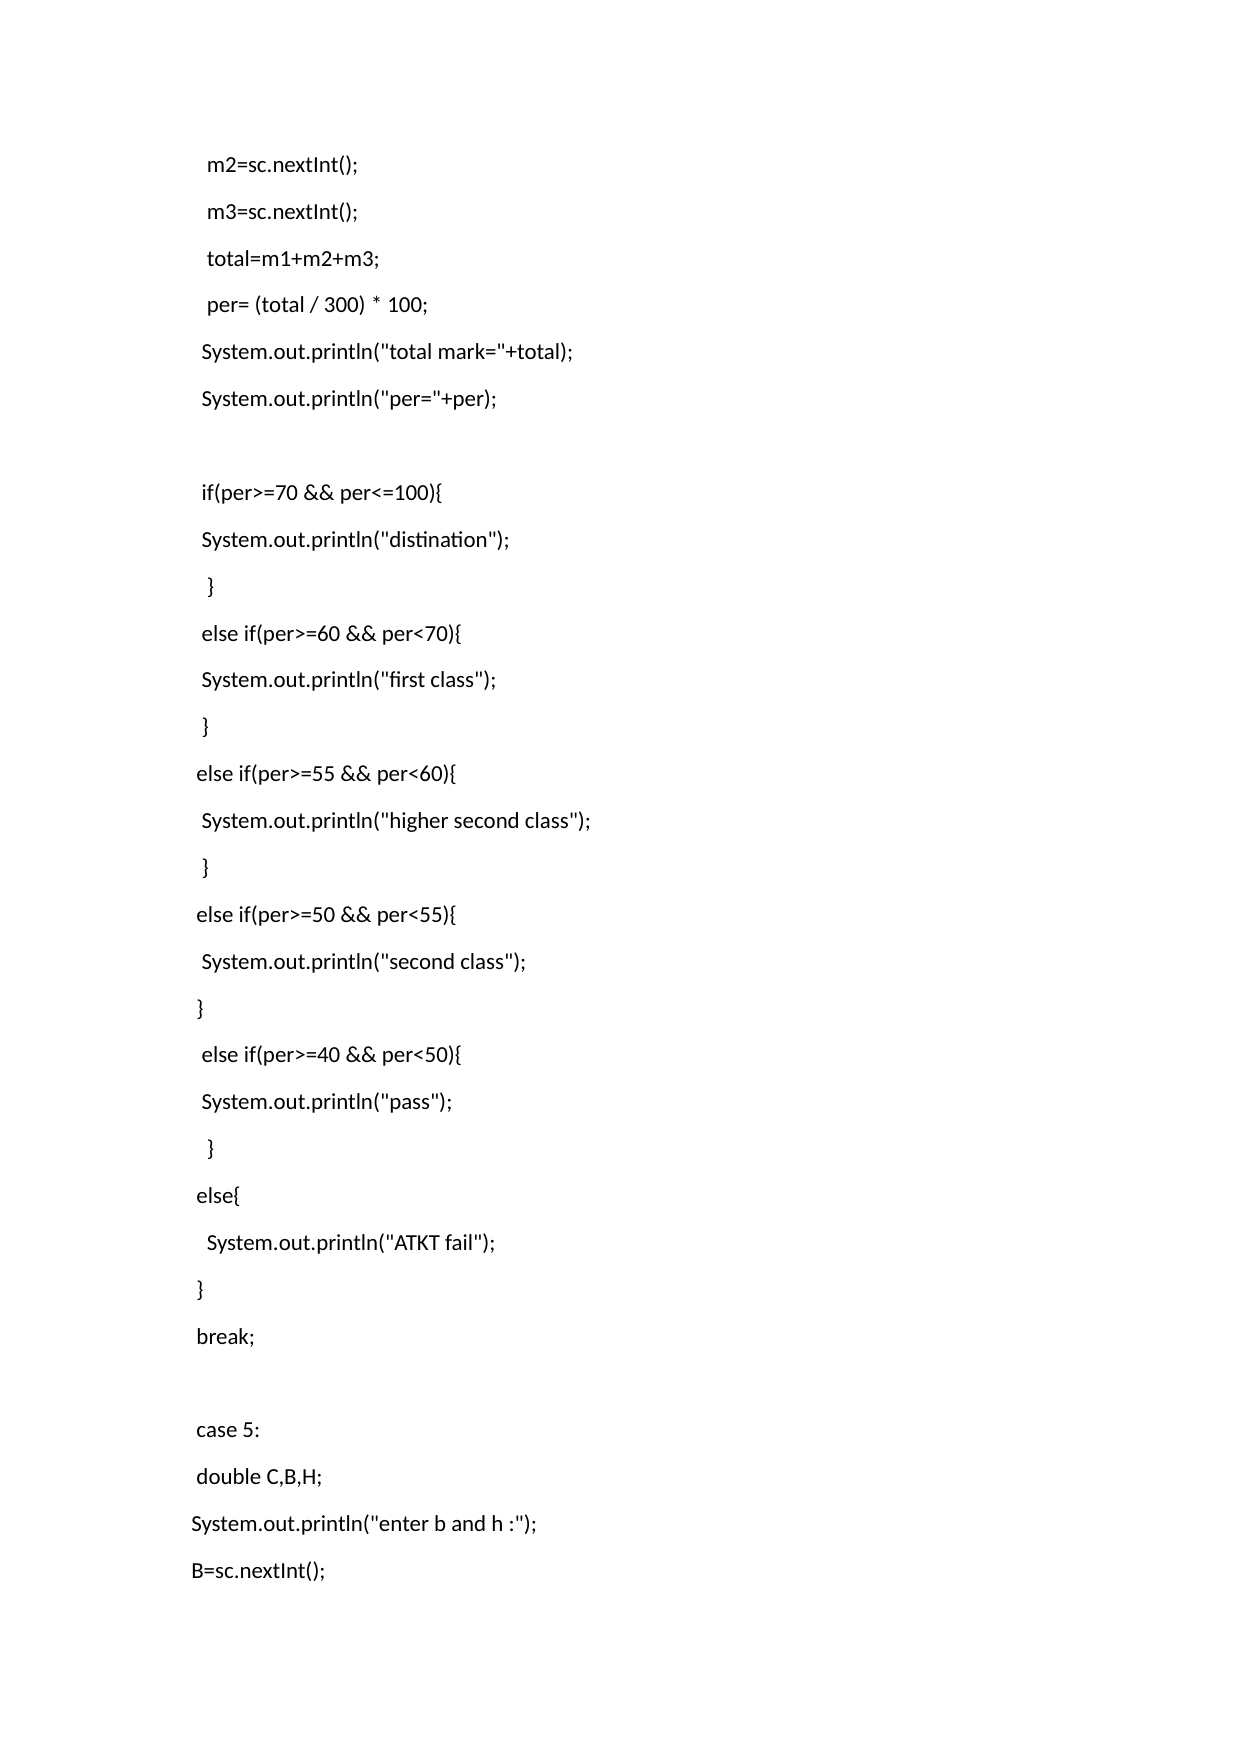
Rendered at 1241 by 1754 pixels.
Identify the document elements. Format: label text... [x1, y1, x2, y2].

text else{ [150, 1181, 1090, 1209]
text if(per>=70 && per<=100){ [150, 478, 1090, 506]
text double C,B,H; [150, 1462, 1090, 1491]
text } [150, 1275, 1090, 1303]
text System.out.println("distination"); [150, 525, 1090, 553]
text System.out.println("pass"); [150, 1087, 1090, 1116]
text else if(per>=60 && per<70){ [150, 619, 1090, 647]
text System.out.println("higher second class"); [150, 806, 1090, 834]
text System.out.println("per="+per); [150, 384, 1090, 412]
text case 5: [150, 1416, 1090, 1444]
text B=sc.nextInt(); [150, 1556, 1090, 1584]
text System.out.println("first class"); [150, 666, 1090, 694]
text m2=sc.nextInt(); [150, 150, 1090, 178]
text else if(per>=50 && per<55){ [150, 900, 1090, 928]
text } [150, 853, 1090, 881]
text System.out.println("enter b and h :"); [150, 1509, 1090, 1537]
text } [150, 994, 1090, 1022]
text System.out.println("second class"); [150, 947, 1090, 975]
text } [150, 1134, 1090, 1162]
text per= (total / 300) * 100; [150, 291, 1090, 319]
text } [150, 572, 1090, 600]
text System.out.println("ATKT fail"); [150, 1228, 1090, 1256]
text break; [150, 1322, 1090, 1350]
text System.out.println("total mark="+total); [150, 337, 1090, 366]
text else if(per>=55 && per<60){ [150, 759, 1090, 787]
text m3=sc.nextInt(); [150, 197, 1090, 225]
text } [150, 712, 1090, 741]
text total=m1+m2+m3; [150, 244, 1090, 272]
text else if(per>=40 && per<50){ [150, 1041, 1090, 1069]
